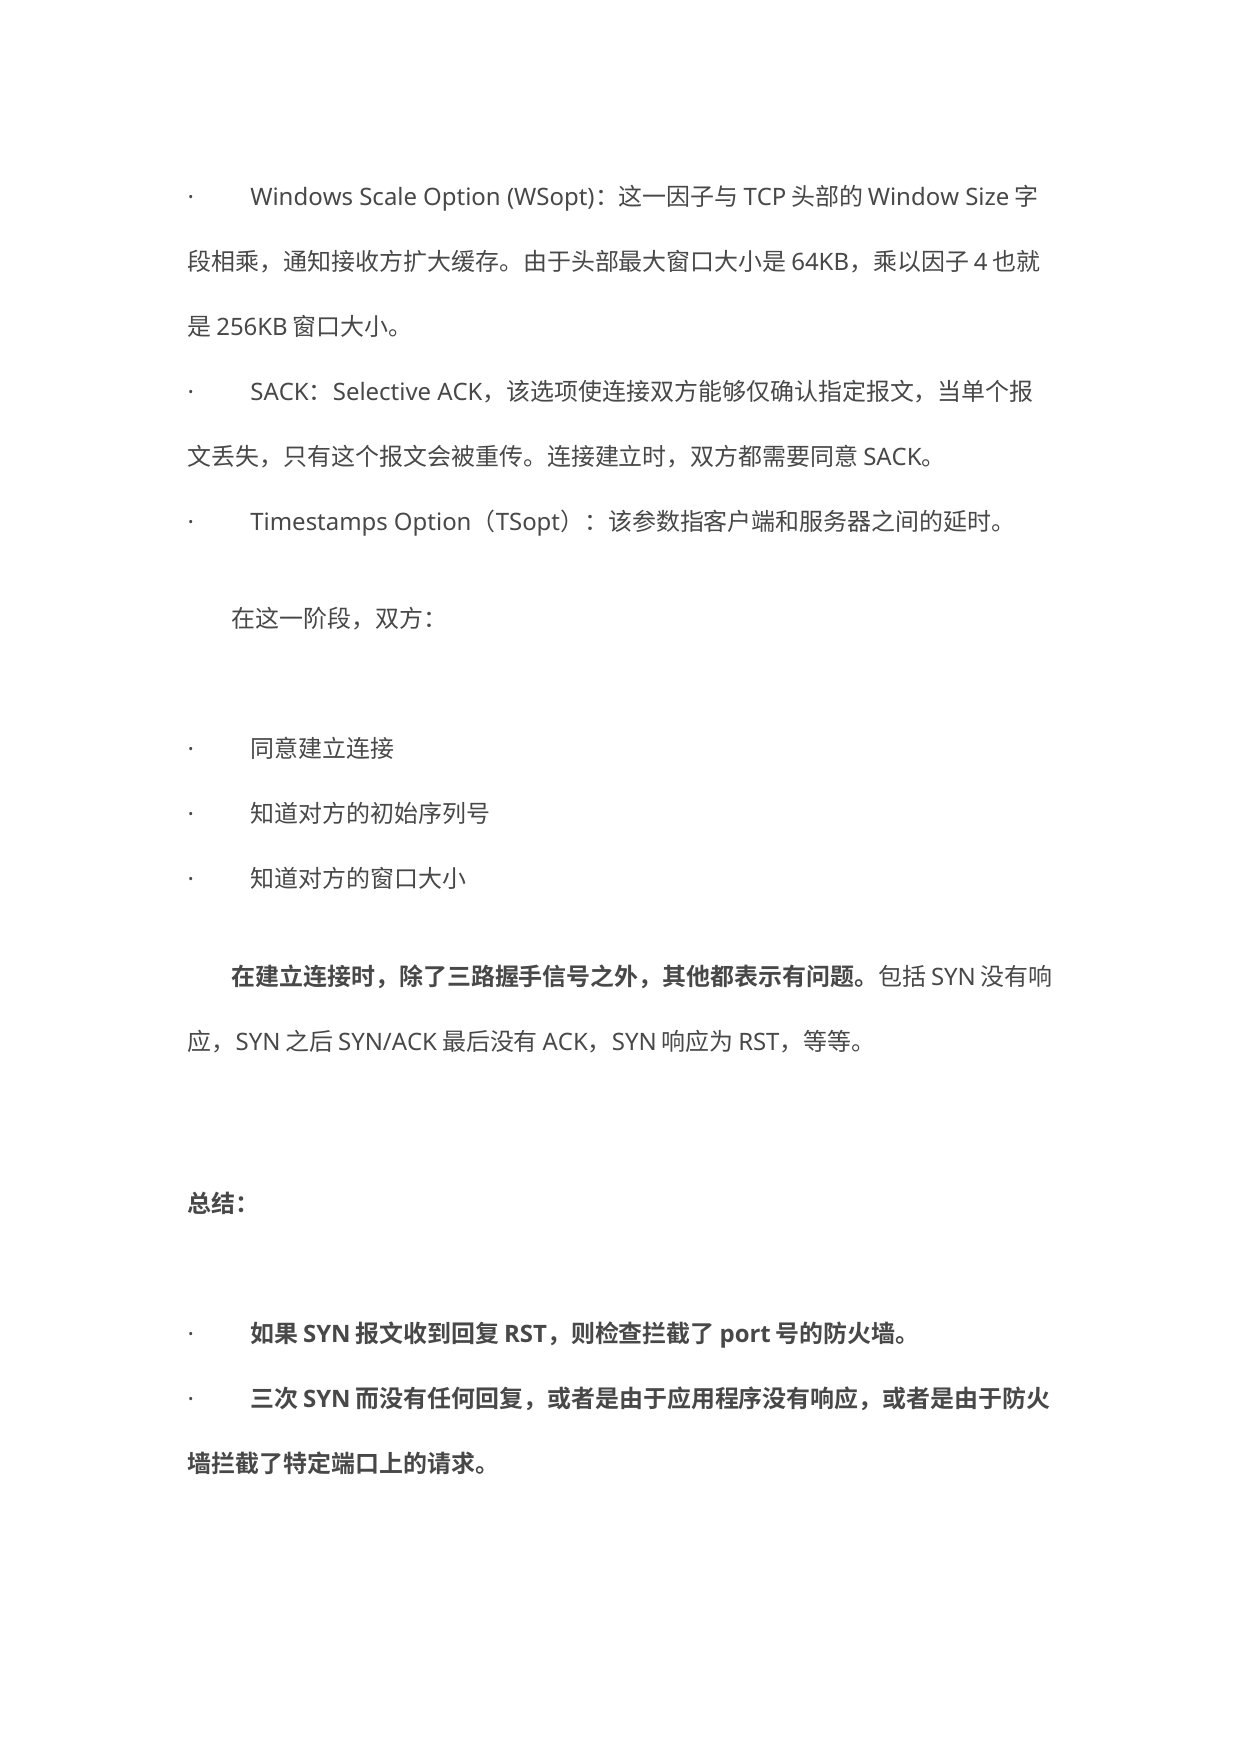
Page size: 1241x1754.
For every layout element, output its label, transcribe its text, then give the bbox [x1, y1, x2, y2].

text · 三次SYN而没有任何回复，或者是由于应用程序没有响应，或者是由于防火墙拦截了特定端口上的请求。 [187, 1364, 1053, 1494]
text · Timestamps Option（TSopt）：该参数指客户端和服务器之间的延时。 [187, 487, 1053, 552]
text 在这一阶段，双方： [187, 584, 1053, 649]
text · 知道对方的窗口大小 [187, 844, 1053, 909]
text 总结： [187, 1169, 1053, 1234]
text · 知道对方的初始序列号 [187, 779, 1053, 844]
text · Windows Scale Option (WSopt)：这一因子与TCP头部的Window Size字段相乘，通知接收方扩大缓存。由于头部最大窗口大小是64KB，乘以因子4也就是256KB窗口大小。 [187, 162, 1053, 357]
text · 同意建立连接 [187, 714, 1053, 779]
text · SACK：Selective ACK，该选项使连接双方能够仅确认指定报文，当单个报文丢失，只有这个报文会被重传。连接建立时，双方都需要同意SACK。 [187, 357, 1053, 487]
text 在建立连接时，除了三路握手信号之外，其他都表示有问题。包括SYN没有响应，SYN之后SYN/ACK最后没有ACK，SYN响应为RST，等等。 [187, 942, 1053, 1072]
text · 如果SYN报文收到回复RST，则检查拦截了port号的防火墙。 [187, 1299, 1053, 1364]
